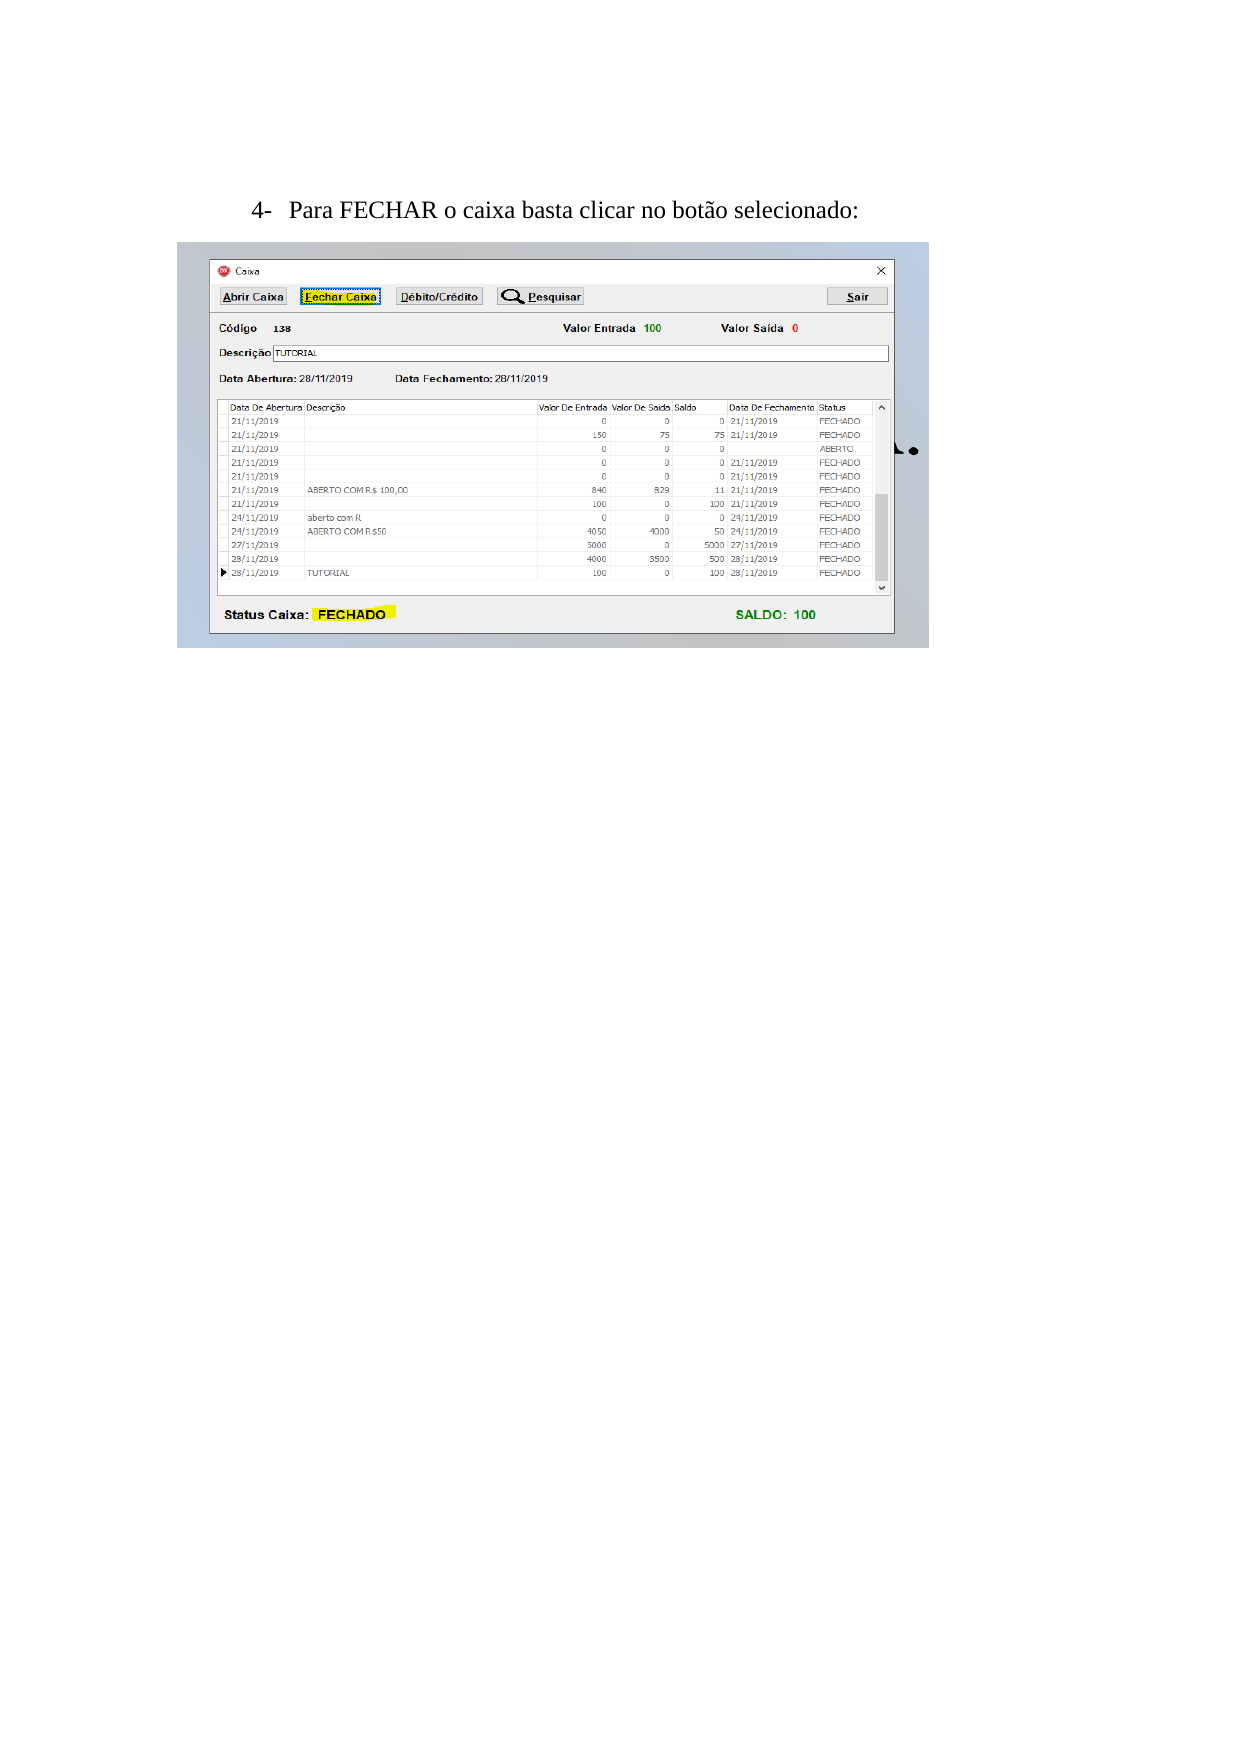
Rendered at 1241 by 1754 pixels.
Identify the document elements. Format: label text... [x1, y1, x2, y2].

list Para FECHAR o caixa basta clicar no botão selecionado: [251, 195, 1063, 224]
picture [177, 242, 929, 648]
